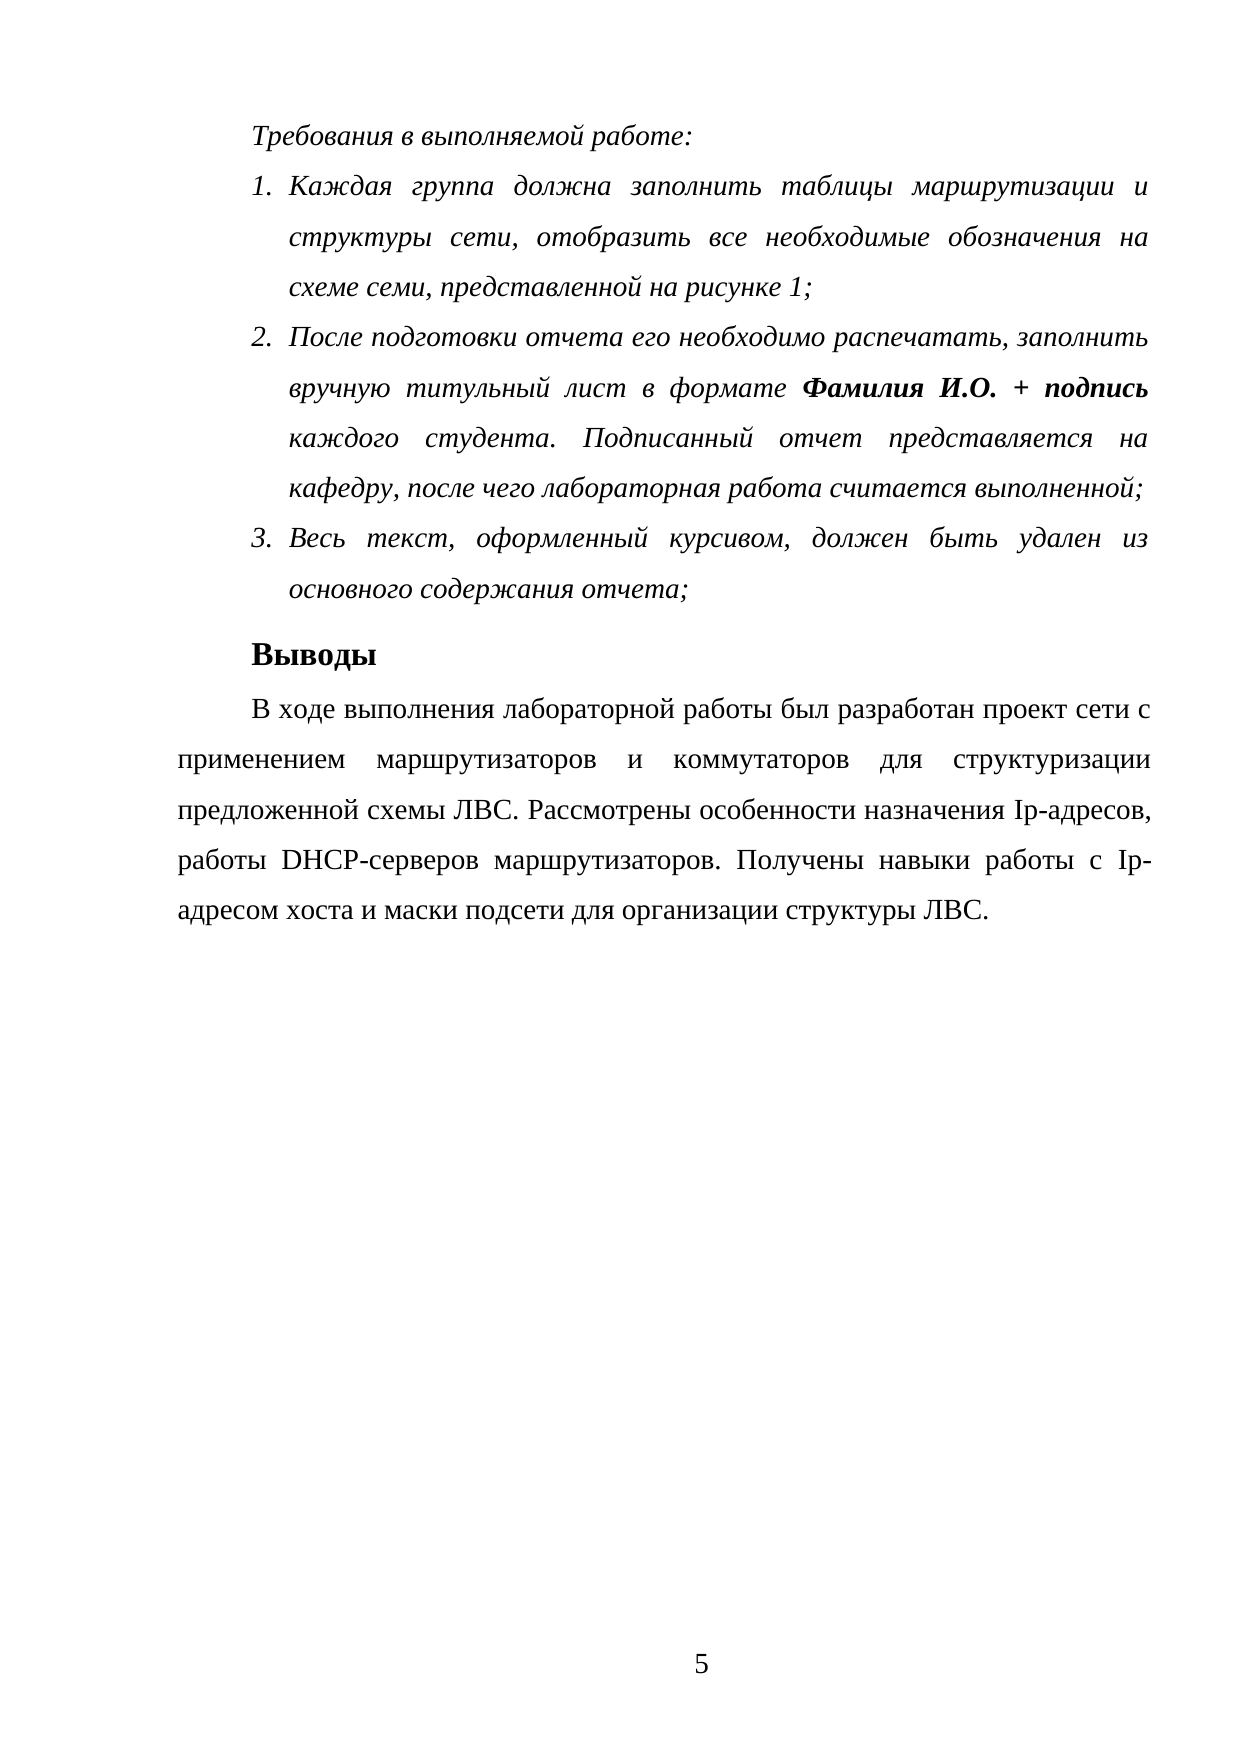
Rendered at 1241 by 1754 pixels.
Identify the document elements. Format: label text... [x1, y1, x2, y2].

list Весь текст, оформленный курсивом, должен быть удален из основного содержания отчета; [251, 521, 1152, 604]
list После подготовки отчета его необходимо распечатать, заполнить вручную титульный лист в формате Фамилия И.О. + подпись каждого студента. Подписанный отчет представляется на кафедру, после чего лабораторная работа считается выполненной; [251, 319, 1152, 504]
subtitle Выводы [251, 634, 1152, 672]
text Требования в выполняемой работе: [177, 118, 1152, 152]
text В ходе выполнения лабораторной работы был разработан проект сети с применением маршрутизаторов и коммутаторов для структуризации предложенной схемы ЛВС. Рассмотрены особенности назначения Ip-адресов, работы DHCP-серверов маршрутизаторов. Получены навыки работы с Ip-адресом хоста и маски подсети для организации структуры ЛВС. [177, 691, 1152, 926]
list Каждая группа должна заполнить таблицы маршрутизации и структуры сети, отобразить все необходимые обозначения на схеме семи, представленной на рисунке 1; [251, 168, 1152, 303]
